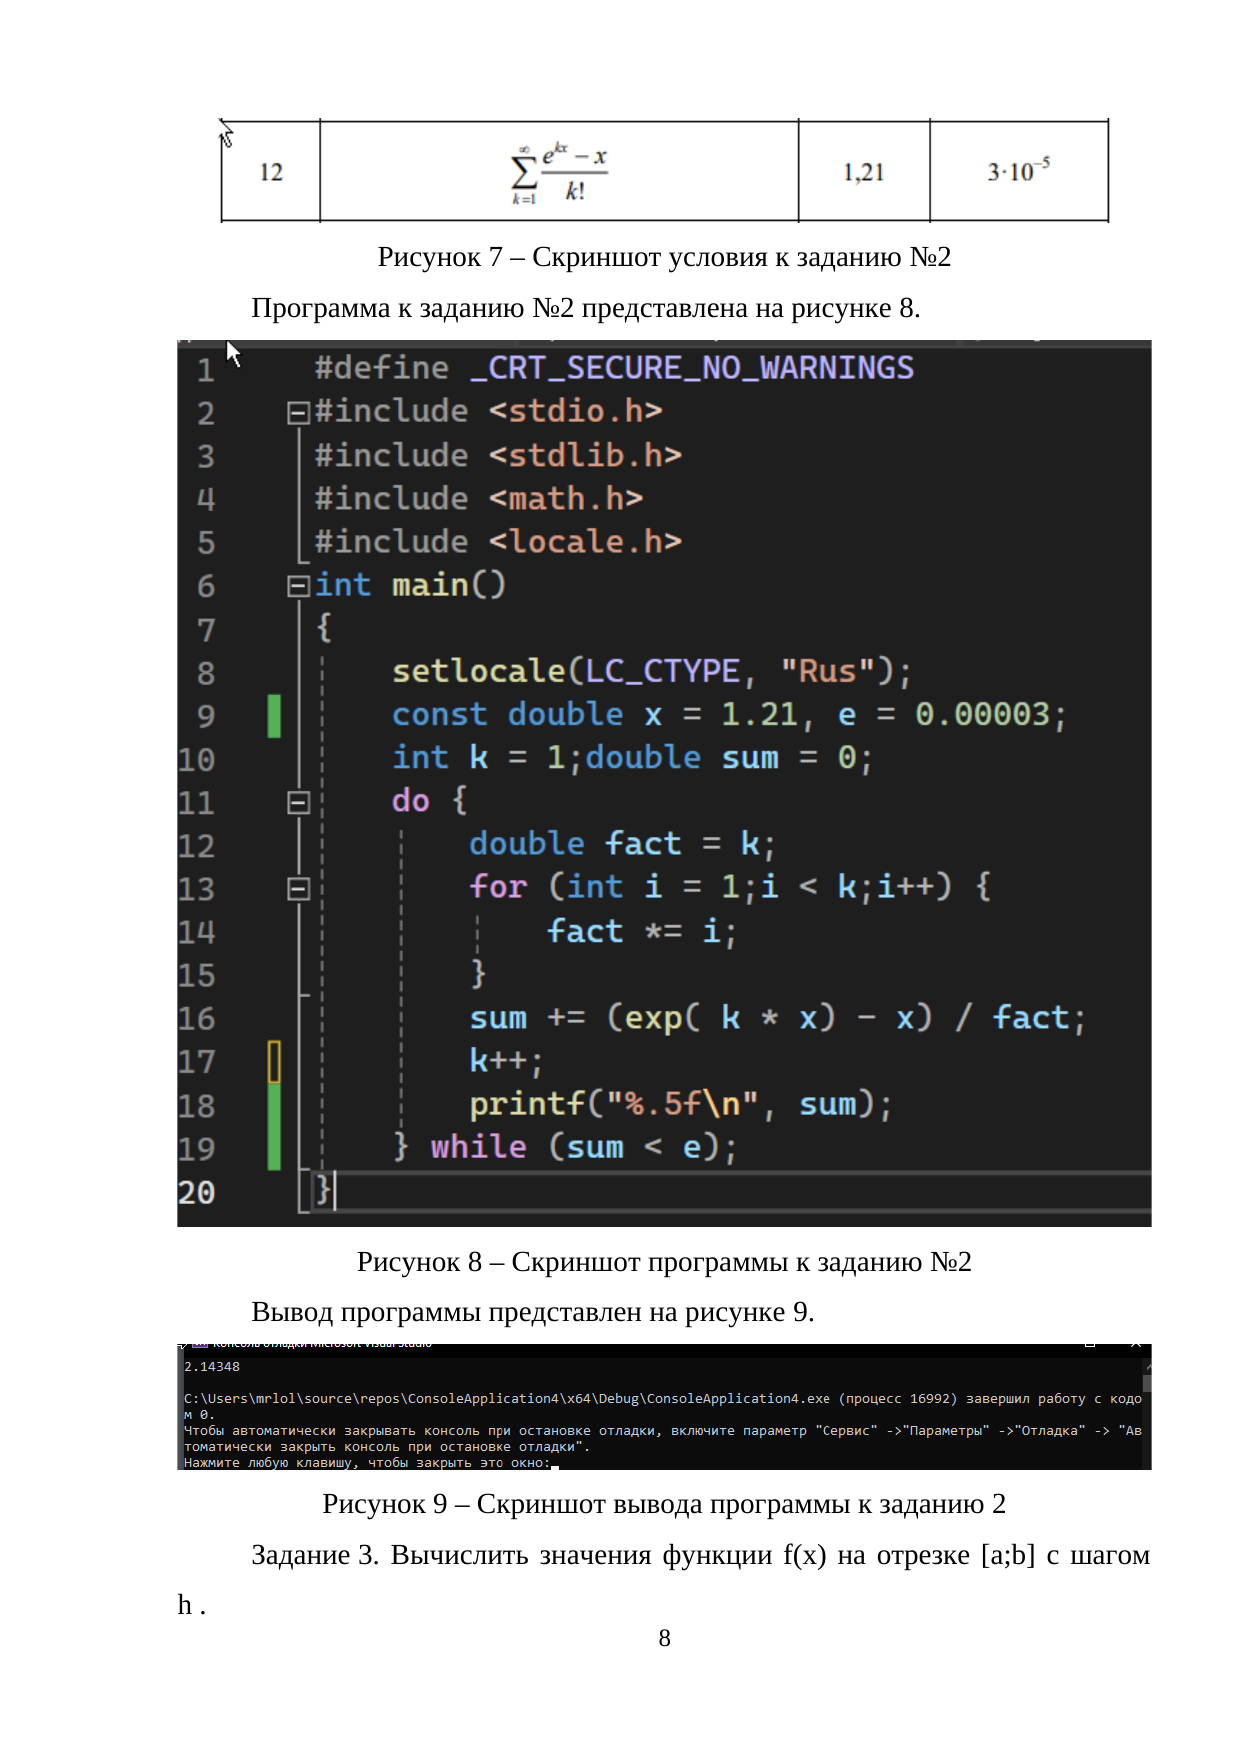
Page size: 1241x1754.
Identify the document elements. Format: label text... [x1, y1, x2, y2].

picture [177, 340, 1152, 1227]
text Рисунок 8 – Скриншот программы к заданию №2 [177, 1244, 1152, 1277]
text Рисунок 7 – Скриншот условия к заданию №2 [177, 239, 1152, 273]
text Рисунок 9 – Скриншот вывода программы к заданию 2 [177, 1487, 1152, 1520]
text Вывод программы представлен на рисунке 9. [177, 1294, 1152, 1328]
picture [218, 118, 1111, 223]
text Задание 3. Вычислить значения функции f(x) на отрезке [a;b] с шагом h . [177, 1537, 1152, 1621]
text Программа к заданию №2 представлена на рисунке 8. [177, 290, 1152, 323]
picture [177, 1344, 1152, 1470]
